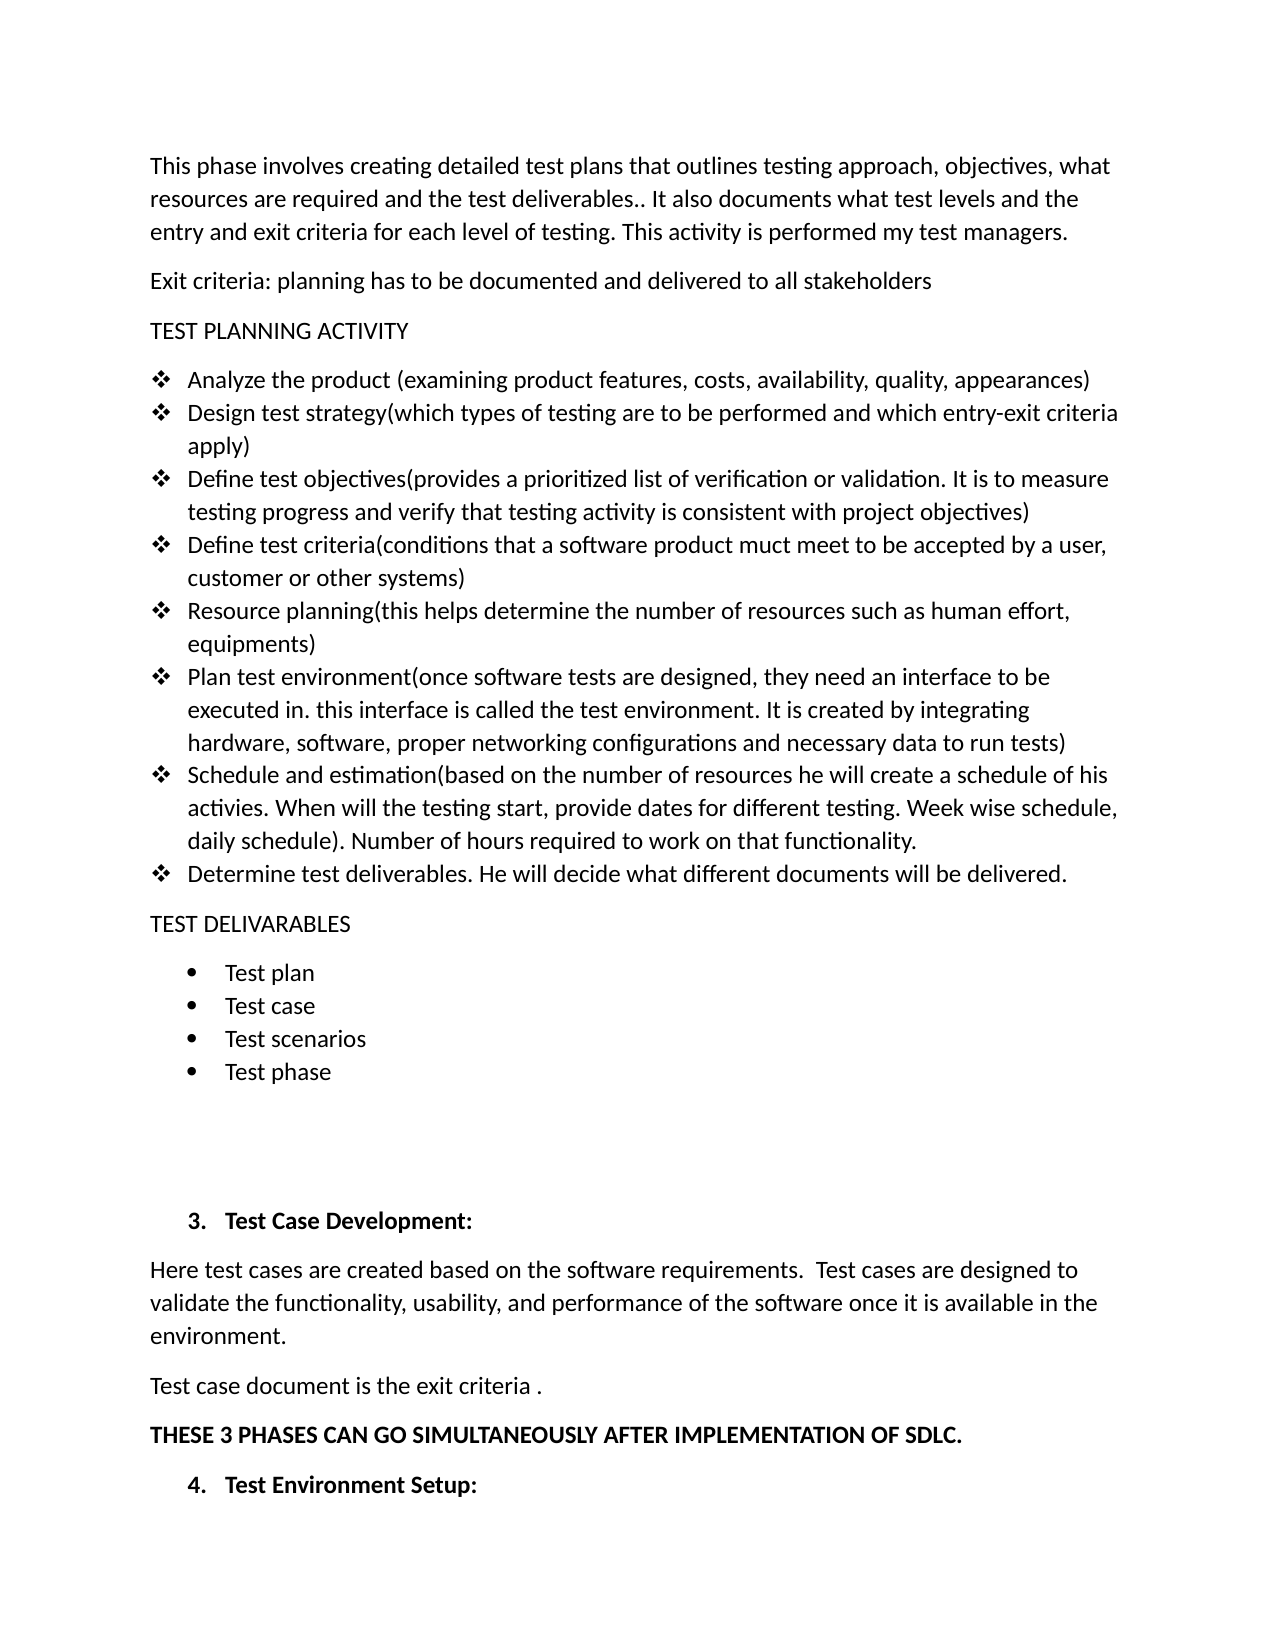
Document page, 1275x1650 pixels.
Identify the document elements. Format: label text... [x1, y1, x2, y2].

text TEST PLANNING ACTIVITY [150, 315, 1125, 346]
text TEST DELIVARABLES [150, 908, 1125, 938]
list Determine test deliverables. He will decide what different documents will be delivered. [150, 858, 1125, 889]
list Test Case Development: [187, 1205, 1125, 1236]
list Resource planning(this helps determine the number of resources such as human effort, equipments) [150, 595, 1125, 658]
list Test case [187, 990, 1125, 1021]
list Test Environment Setup: [187, 1469, 1125, 1500]
list Define test criteria(conditions that a software product muct meet to be accepted by a user, customer or other systems) [150, 529, 1125, 593]
list Test scenarios [187, 1023, 1125, 1054]
text Exit criteria: planning has to be documented and delivered to all stakeholders [150, 265, 1125, 296]
list Design test strategy(which types of testing are to be performed and which entry-exit criteria apply) [150, 397, 1125, 461]
text THESE 3 PHASES CAN GO SIMULTANEOUSLY AFTER IMPLEMENTATION OF SDLC. [150, 1419, 1125, 1450]
list Test phase [187, 1056, 1125, 1087]
text Test case document is the exit criteria . [150, 1370, 1125, 1401]
text Here test cases are created based on the software requirements. Test cases are designed to validate the functionality, usability, and performance of the software once it is available in the environment. [150, 1254, 1125, 1351]
list Schedule and estimation(based on the number of resources he will create a schedule of his activies. When will the testing start, provide dates for different testing. Week wise schedule, daily schedule). Number of hours required to work on that functionality. [150, 759, 1125, 856]
list Plan test environment(once software tests are designed, they need an interface to be executed in. this interface is called the test environment. It is created by integrating hardware, software, proper networking configurations and necessary data to run tests) [150, 661, 1125, 757]
list Analyze the product (examining product features, costs, availability, quality, appearances) [150, 364, 1125, 395]
text This phase involves creating detailed test plans that outlines testing approach, objectives, what resources are required and the test deliverables.. It also documents what test levels and the entry and exit criteria for each level of testing. This activity is performed my test managers. [150, 150, 1125, 246]
list Test plan [187, 957, 1125, 988]
list Define test objectives(provides a prioritized list of verification or validation. It is to measure testing progress and verify that testing activity is consistent with project objectives) [150, 463, 1125, 527]
